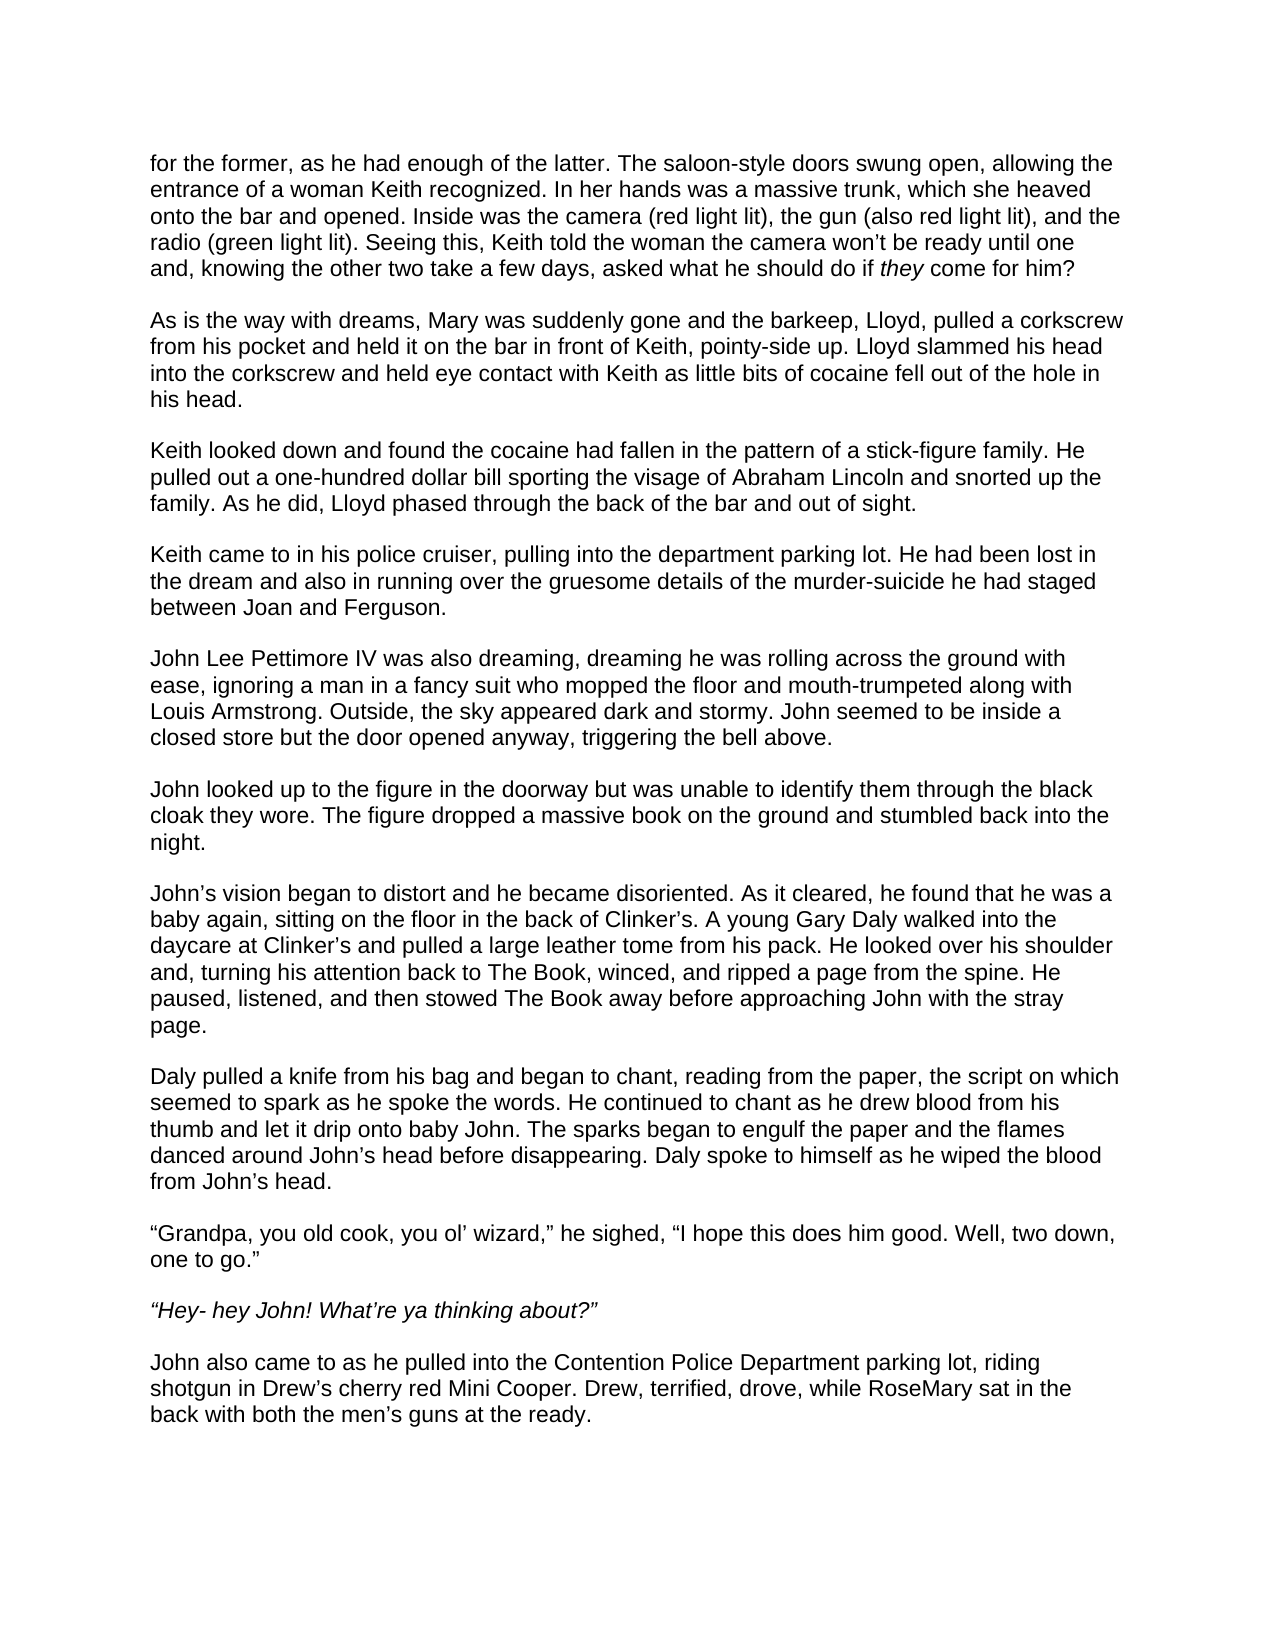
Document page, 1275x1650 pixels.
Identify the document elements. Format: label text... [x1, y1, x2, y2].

text John looked up to the figure in the doorway but was unable to identify them through the black cloak they wore. The figure dropped a massive book on the ground and stumbled back into the night. [150, 776, 1125, 855]
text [150, 150, 1125, 282]
text “Hey- hey John! What’re ya thinking about?” [150, 1297, 1125, 1324]
text As is the way with dreams, Mary was suddenly gone and the barkeep, Lloyd, pulled a corkscrew from his pocket and held it on the bar in front of Keith, pointy-side up. Lloyd slammed his head into the corkscrew and held eye contact with Keith as little bits of cocaine fell out of the hole in his head. [150, 307, 1125, 412]
text John Lee Pettimore IV was also dreaming, dreaming he was rolling across the ground with ease, ignoring a man in a fancy suit who mopped the floor and mouth-trumpeted along with Louis Armstrong. Outside, the sky appeared dark and stormy. John seemed to be inside a closed store but the door opened anyway, triggering the bell above. [150, 645, 1125, 751]
text Keith came to in his police cruiser, pulling into the department parking lot. He had been lost in the dream and also in running over the gruesome details of the murder-suicide he had staged between Joan and Ferguson. [150, 541, 1125, 620]
text Daly pulled a knife from his bag and began to chant, reading from the paper, the script on which seemed to spark as he spoke the words. He continued to chant as he drew blood from his thumb and let it drip onto baby John. The sparks began to engulf the paper and the flames danced around John’s head before disappearing. Daly spoke to himself as he wiped the blood from John’s head. [150, 1063, 1125, 1195]
text “Grandpa, you old cook, you ol’ wizard,” he sighed, “I hope this does him good. Well, two down, one to go.” [150, 1220, 1125, 1272]
text John’s vision began to distort and he became disoriented. As it cleared, he found that he was a baby again, sitting on the floor in the back of Clinker’s. A young Gary Daly walked into the daycare at Clinker’s and pulled a large leather tome from his pack. He looked over his shoulder and, turning his attention back to The Book, winced, and ripped a page from the spine. He paused, listened, and then stowed The Book away before approaching John with the stray page. [150, 880, 1125, 1038]
text Keith looked down and found the cocaine had fallen in the pattern of a stick-figure family. He pulled out a one-hundred dollar bill sporting the visage of Abraham Lincoln and snorted up the family. As he did, Lloyd phased through the back of the bar and out of sight. [150, 437, 1125, 516]
text John also came to as he pulled into the Contention Police Department parking lot, riding shotgun in Drew’s cherry red Mini Cooper. Drew, terrified, drove, while RoseMary sat in the back with both the men’s guns at the ready. [150, 1349, 1125, 1428]
